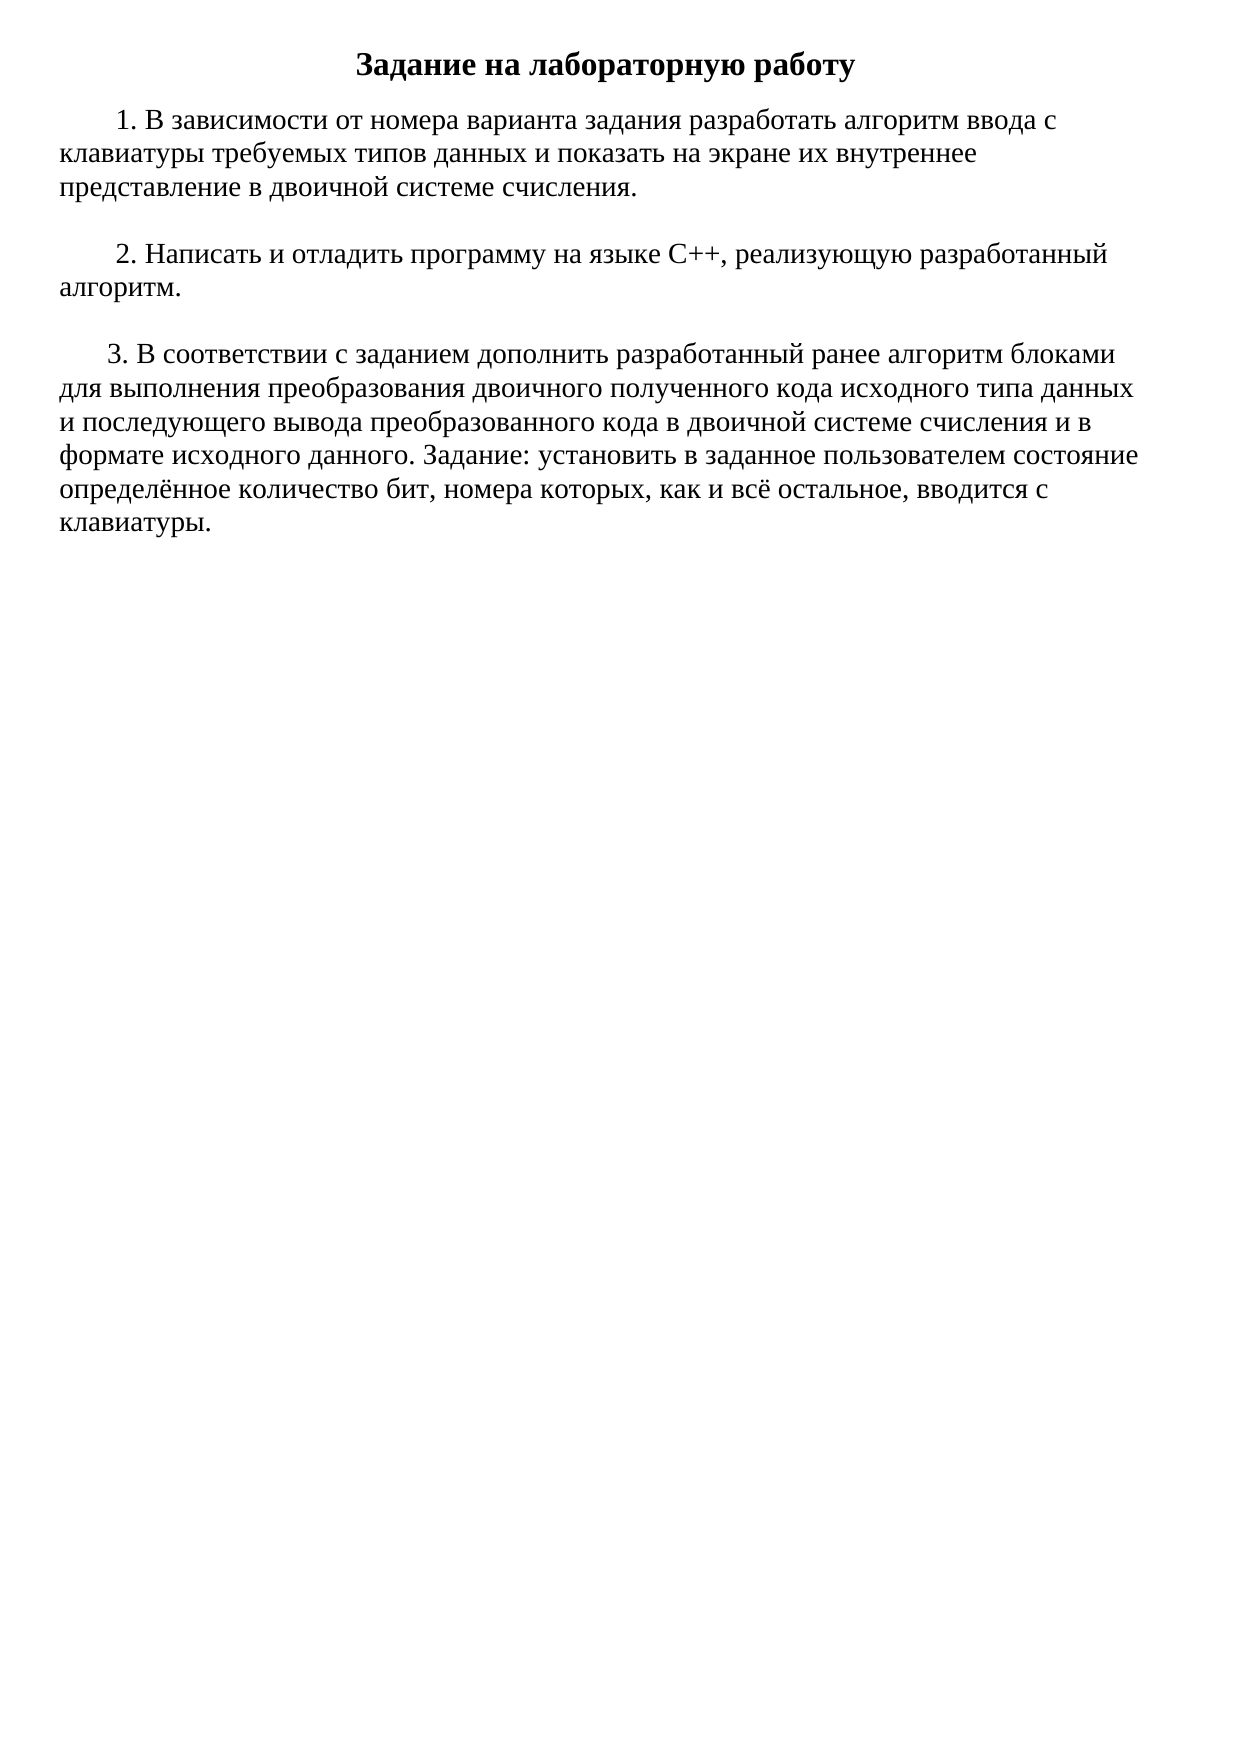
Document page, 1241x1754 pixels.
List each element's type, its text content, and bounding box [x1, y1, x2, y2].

text Задание на лабораторную работу [59, 44, 1152, 83]
text 1. В зависимости от номера варианта задания разработать алгоритм ввода с клавиатуры требуемых типов данных и показать на экране их внутреннее представление в двоичной системе счисления. [59, 102, 1152, 202]
text 2. Написать и отладить программу на языке С++, реализующую разработанный алгоритм. [59, 236, 1152, 303]
text 3. В соответствии с заданием дополнить разработанный ранее алгоритм блоками для выполнения преобразования двоичного полученного кода исходного типа данных и последующего вывода преобразованного кода в двоичной системе счисления и в формате исходного данного. Задание: установить в заданное пользователем состояние определённое количество бит, номера которых, как и всё остальное, вводится с клавиатуры. [59, 337, 1152, 538]
